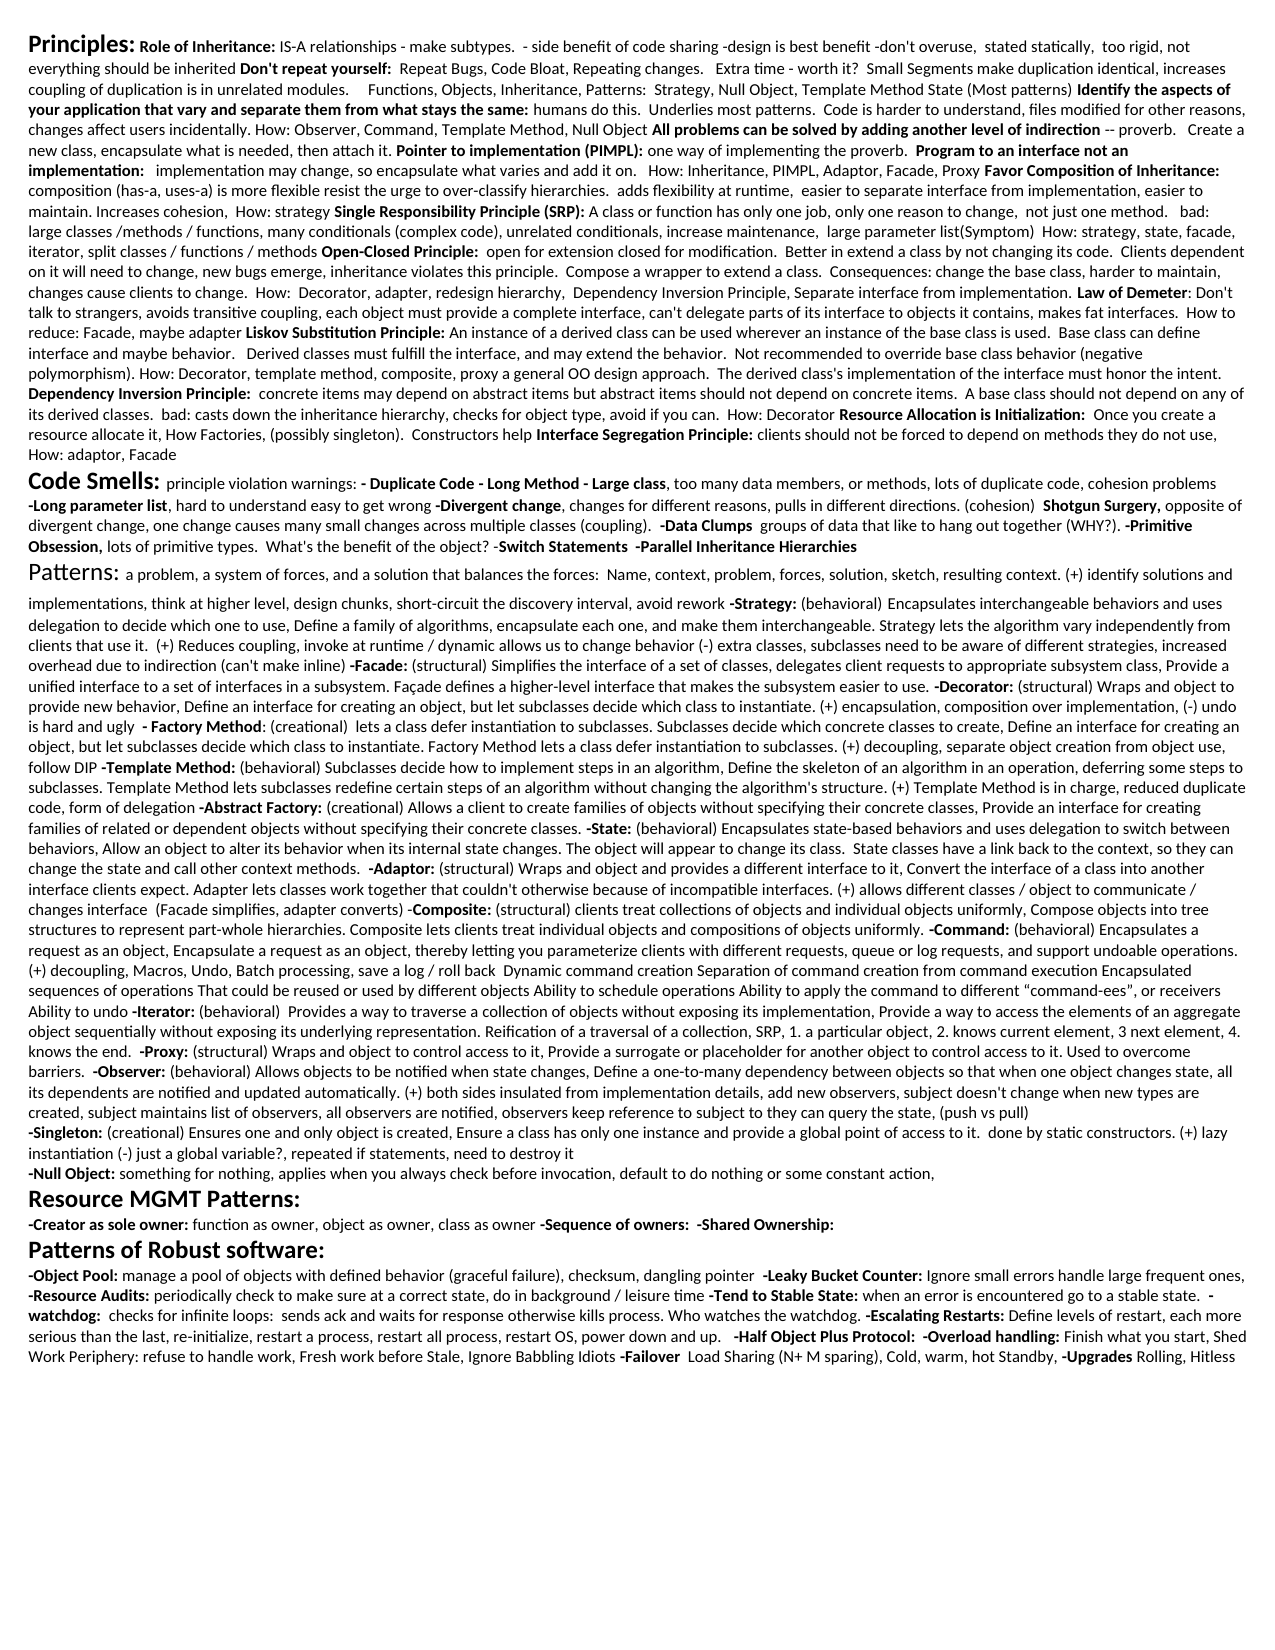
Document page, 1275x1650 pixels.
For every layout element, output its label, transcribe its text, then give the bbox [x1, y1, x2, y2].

text Code Smells: principle violation warnings: - Duplicate Code - Long Method - Large class, too many data members, or methods, lots of duplicate code, cohesion problems -Long parameter list, hard to understand easy to get wrong -Divergent change, changes for different reasons, pulls in different directions. (cohesion) Shotgun Surgery, opposite of divergent change, one change causes many small changes across multiple classes (coupling). -Data Clumps groups of data that like to hang out together (WHY?). -Primitive Obsession, lots of primitive types. What's the benefit of the object? -Switch Statements -Parallel Inheritance Hierarchies [28, 465, 1247, 556]
text -Creator as sole owner: function as owner, object as owner, class as owner -Sequence of owners: -Shared Ownership: [28, 1214, 1247, 1234]
text Patterns: a problem, a system of forces, and a solution that balances the forces: Name, context, problem, forces, solution, sketch, resulting context. (+) identify solutions and implementations, think at higher level, design chunks, short-circuit the discovery interval, avoid rework -Strategy: (behavioral) Encapsulates interchangeable behaviors and uses delegation to decide which one to use, Define a family of algorithms, encapsulate each one, and make them interchangeable. Strategy lets the algorithm vary independently from clients that use it. (+) Reduces coupling, invoke at runtime / dynamic allows us to change behavior (-) extra classes, subclasses need to be aware of different strategies, increased overhead due to indirection (can't make inline) -Facade: (structural) Simplifies the interface of a set of classes, delegates client requests to appropriate subsystem class, Provide a unified interface to a set of interfaces in a subsystem. Façade defines a higher-level interface that makes the subsystem easier to use. -Decorator: (structural) Wraps and object to provide new behavior, Define an interface for creating an object, but let subclasses decide which class to instantiate. (+) encapsulation, composition over implementation, (-) undo is hard and ugly - Factory Method: (creational) lets a class defer instantiation to subclasses. Subclasses decide which concrete classes to create, Define an interface for creating an object, but let subclasses decide which class to instantiate. Factory Method lets a class defer instantiation to subclasses. (+) decoupling, separate object creation from object use, follow DIP -Template Method: (behavioral) Subclasses decide how to implement steps in an algorithm, Define the skeleton of an algorithm in an operation, deferring some steps to subclasses. Template Method lets subclasses redefine certain steps of an algorithm without changing the algorithm's structure. (+) Template Method is in charge, reduced duplicate code, form of delegation -Abstract Factory: (creational) Allows a client to create families of objects without specifying their concrete classes, Provide an interface for creating families of related or dependent objects without specifying their concrete classes. -State: (behavioral) Encapsulates state-based behaviors and uses delegation to switch between behaviors, Allow an object to alter its behavior when its internal state changes. The object will appear to change its class. State classes have a link back to the context, so they can change the state and call other context methods. -Adaptor: (structural) Wraps and object and provides a different interface to it, Convert the interface of a class into another interface clients expect. Adapter lets classes work together that couldn't otherwise because of incompatible interfaces. (+) allows different classes / object to communicate / changes interface (Facade simplifies, adapter converts) -Composite: (structural) clients treat collections of objects and individual objects uniformly, Compose objects into tree structures to represent part-whole hierarchies. Composite lets clients treat individual objects and compositions of objects uniformly. -Command: (behavioral) Encapsulates a request as an object, Encapsulate a request as an object, thereby letting you parameterize clients with different requests, queue or log requests, and support undoable operations. (+) decoupling, Macros, Undo, Batch processing, save a log / roll back Dynamic command creation Separation of command creation from command execution Encapsulated sequences of operations That could be reused or used by different objects Ability to schedule operations Ability to apply the command to different “command-ees”, or receivers Ability to undo -Iterator: (behavioral) Provides a way to traverse a collection of objects without exposing its implementation, Provide a way to access the elements of an aggregate object sequentially without exposing its underlying representation. Reification of a traversal of a collection, SRP, 1. a particular object, 2. knows current element, 3 next element, 4. knows the end. -Proxy: (structural) Wraps and object to control access to it, Provide a surrogate or placeholder for another object to control access to it. Used to overcome barriers. -Observer: (behavioral) Allows objects to be notified when state changes, Define a one-to-many dependency between objects so that when one object changes state, all its dependents are notified and updated automatically. (+) both sides insulated from implementation details, add new observers, subject doesn't change when new types are created, subject maintains list of observers, all observers are notified, observers keep reference to subject to they can query the state, (push vs pull) [28, 556, 1247, 1123]
text -Object Pool: manage a pool of objects with defined behavior (graceful failure), checksum, dangling pointer -Leaky Bucket Counter: Ignore small errors handle large frequent ones, -Resource Audits: periodically check to make sure at a correct state, do in background / leisure time -Tend to Stable State: when an error is encountered go to a stable state. -watchdog: checks for infinite loops: sends ack and waits for response otherwise kills process. Who watches the watchdog. -Escalating Restarts: Define levels of restart, each more serious than the last, re-initialize, restart a process, restart all process, restart OS, power down and up. -Half Object Plus Protocol: -Overload handling: Finish what you start, Shed Work Periphery: refuse to handle work, Fresh work before Stale, Ignore Babbling Idiots -Failover Load Sharing (N+ M sparing), Cold, warm, hot Standby, -Upgrades Rolling, Hitless [28, 1265, 1247, 1367]
text -Singleton: (creational) Ensures one and only object is created, Ensure a class has only one instance and provide a global point of access to it. done by static constructors. (+) lazy instantiation (-) just a global variable?, repeated if statements, need to destroy it [28, 1123, 1247, 1163]
text Resource MGMT Patterns: [28, 1184, 1247, 1214]
text Patterns of Robust software: [28, 1234, 1247, 1265]
text Principles: Role of Inheritance: IS-A relationships - make subtypes. - side benefit of code sharing -design is best benefit -don't overuse, stated statically, too rigid, not everything should be inherited Don't repeat yourself: Repeat Bugs, Code Bloat, Repeating changes. Extra time - worth it? Small Segments make duplication identical, increases coupling of duplication is in unrelated modules. Functions, Objects, Inheritance, Patterns: Strategy, Null Object, Template Method State (Most patterns) Identify the aspects of your application that vary and separate them from what stays the same: humans do this. Underlies most patterns. Code is harder to understand, files modified for other reasons, changes affect users incidentally. How: Observer, Command, Template Method, Null Object All problems can be solved by adding another level of indirection -- proverb. Create a new class, encapsulate what is needed, then attach it. Pointer to implementation (PIMPL): one way of implementing the proverb. Program to an interface not an implementation: implementation may change, so encapsulate what varies and add it on. How: Inheritance, PIMPL, Adaptor, Facade, Proxy Favor Composition of Inheritance: composition (has-a, uses-a) is more flexible resist the urge to over-classify hierarchies. adds flexibility at runtime, easier to separate interface from implementation, easier to maintain. Increases cohesion, How: strategy Single Responsibility Principle (SRP): A class or function has only one job, only one reason to change, not just one method. bad: large classes /methods / functions, many conditionals (complex code), unrelated conditionals, increase maintenance, large parameter list(Symptom) How: strategy, state, facade, iterator, split classes / functions / methods Open-Closed Principle: open for extension closed for modification. Better in extend a class by not changing its code. Clients dependent on it will need to change, new bugs emerge, inheritance violates this principle. Compose a wrapper to extend a class. Consequences: change the base class, harder to maintain, changes cause clients to change. How: Decorator, adapter, redesign hierarchy, Dependency Inversion Principle, Separate interface from implementation. Law of Demeter: Don't talk to strangers, avoids transitive coupling, each object must provide a complete interface, can't delegate parts of its interface to objects it contains, makes fat interfaces. How to reduce: Facade, maybe adapter Liskov Substitution Principle: An instance of a derived class can be used wherever an instance of the base class is used. Base class can define interface and maybe behavior. Derived classes must fulfill the interface, and may extend the behavior. Not recommended to override base class behavior (negative polymorphism). How: Decorator, template method, composite, proxy a general OO design approach. The derived class's implementation of the interface must honor the intent. Dependency Inversion Principle: concrete items may depend on abstract items but abstract items should not depend on concrete items. A base class should not depend on any of its derived classes. bad: casts down the inheritance hierarchy, checks for object type, avoid if you can. How: Decorator Resource Allocation is Initialization: Once you create a resource allocate it, How Factories, (possibly singleton). Constructors help Interface Segregation Principle: clients should not be forced to depend on methods they do not use, How: adaptor, Facade [28, 28, 1247, 465]
text -Null Object: something for nothing, applies when you always check before invocation, default to do nothing or some constant action, [28, 1163, 1247, 1184]
